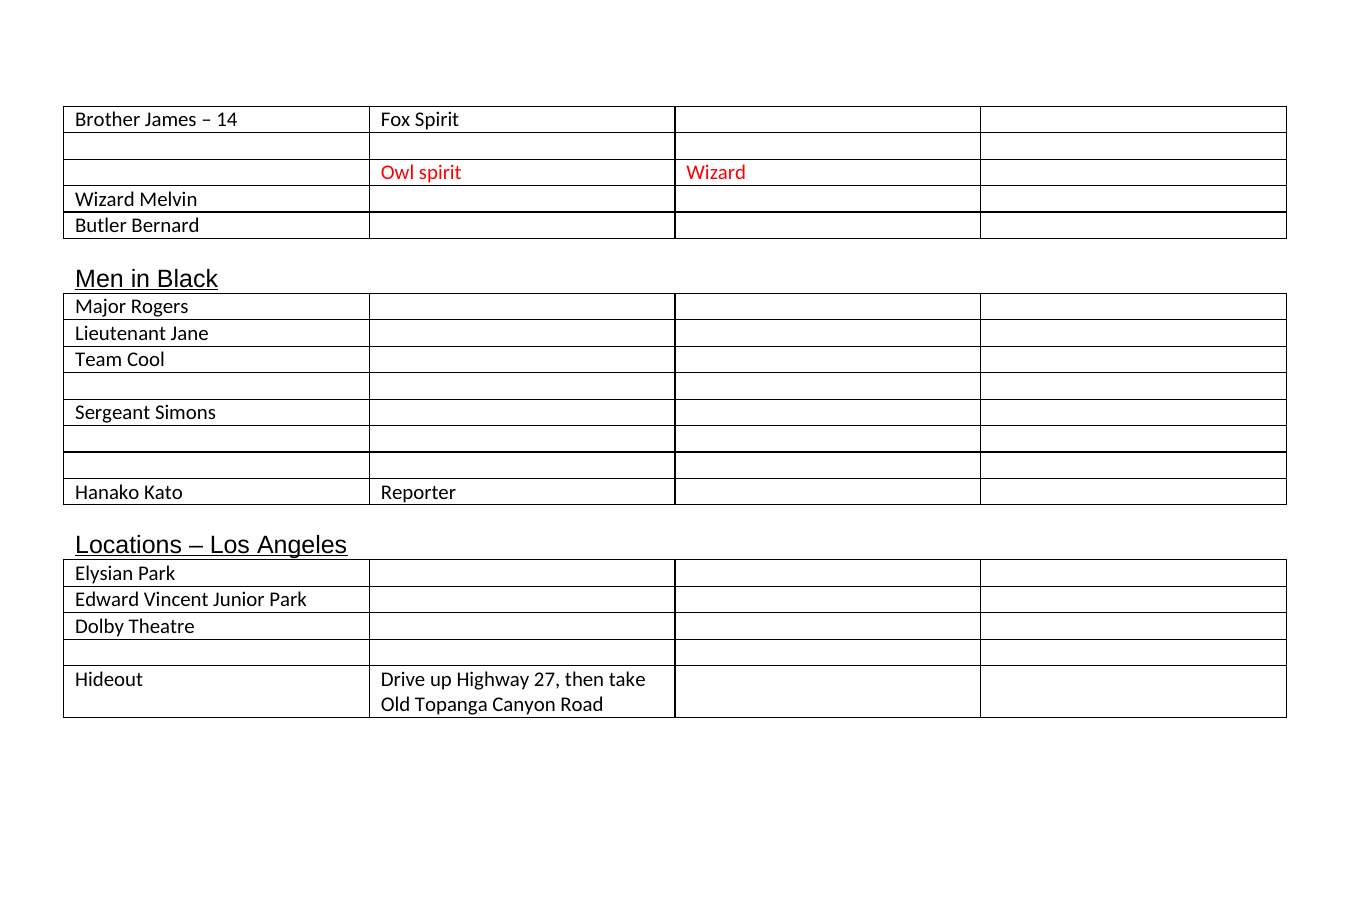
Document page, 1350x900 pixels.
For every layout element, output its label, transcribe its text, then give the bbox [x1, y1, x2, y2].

table_cell [676, 107, 980, 132]
table_cell [981, 133, 1286, 158]
table_cell [981, 400, 1286, 425]
text Men in Black [75, 264, 1275, 293]
table_cell Brother James – 14 [64, 107, 369, 132]
table_cell [676, 373, 980, 398]
table_cell [64, 133, 369, 158]
table_cell Lieutenant Jane [64, 320, 369, 346]
table_cell [676, 133, 980, 158]
table_cell Owl spirit [370, 160, 674, 185]
table_cell [981, 320, 1286, 346]
table_cell [981, 107, 1286, 132]
table_cell [676, 320, 980, 346]
table_cell [981, 373, 1286, 398]
table_cell Sergeant Simons [64, 400, 369, 425]
table_cell [676, 186, 980, 211]
table_header Elysian Park [64, 560, 369, 586]
table_cell [370, 347, 674, 372]
table_cell [370, 373, 674, 398]
table_cell [981, 453, 1286, 478]
table_cell [981, 666, 1286, 717]
table_cell Dolby Theatre [64, 613, 369, 638]
table_cell [370, 453, 674, 478]
table_header [676, 560, 980, 586]
table_cell Wizard Melvin [64, 186, 369, 211]
table_cell [370, 186, 674, 211]
table_cell [370, 587, 674, 612]
table_cell [370, 133, 674, 158]
table_cell [981, 587, 1286, 612]
table_cell Butler Bernard [64, 213, 369, 238]
table_header [981, 294, 1286, 319]
table_cell [676, 426, 980, 451]
table_header [370, 560, 674, 586]
table_cell [981, 426, 1286, 451]
table_cell [981, 479, 1286, 504]
table_cell [370, 400, 674, 425]
table_header [676, 294, 980, 319]
table_cell [370, 613, 674, 638]
text Locations – Los Angeles [75, 530, 1275, 559]
table_cell Hanako Kato [64, 479, 369, 504]
table_cell [64, 453, 369, 478]
table_cell Hideout [64, 666, 369, 717]
table_cell [64, 373, 369, 398]
table_cell [981, 186, 1286, 211]
table_cell Drive up Highway 27, then take Old Topanga Canyon Road [370, 666, 674, 717]
table_cell [981, 640, 1286, 665]
table_cell [676, 213, 980, 238]
table_cell [370, 320, 674, 346]
table_cell Team Cool [64, 347, 369, 372]
table_cell [64, 426, 369, 451]
table_cell [676, 587, 980, 612]
table_cell [370, 426, 674, 451]
table_cell [676, 640, 980, 665]
table_cell [676, 613, 980, 638]
table_cell Wizard [676, 160, 980, 185]
table_cell [676, 347, 980, 372]
table_cell [676, 479, 980, 504]
table_header [370, 294, 674, 319]
table_cell [676, 666, 980, 717]
table_cell [370, 640, 674, 665]
table_cell Reporter [370, 479, 674, 504]
table_cell [64, 640, 369, 665]
table_cell [676, 400, 980, 425]
table_cell [981, 160, 1286, 185]
table_header Major Rogers [64, 294, 369, 319]
table_cell [676, 453, 980, 478]
table_cell Fox Spirit [370, 107, 674, 132]
table_cell [370, 213, 674, 238]
table_cell [64, 160, 369, 185]
table_header [981, 560, 1286, 586]
table_cell Edward Vincent Junior Park [64, 587, 369, 612]
table_cell [981, 347, 1286, 372]
table_cell [981, 613, 1286, 638]
table_cell [981, 213, 1286, 238]
